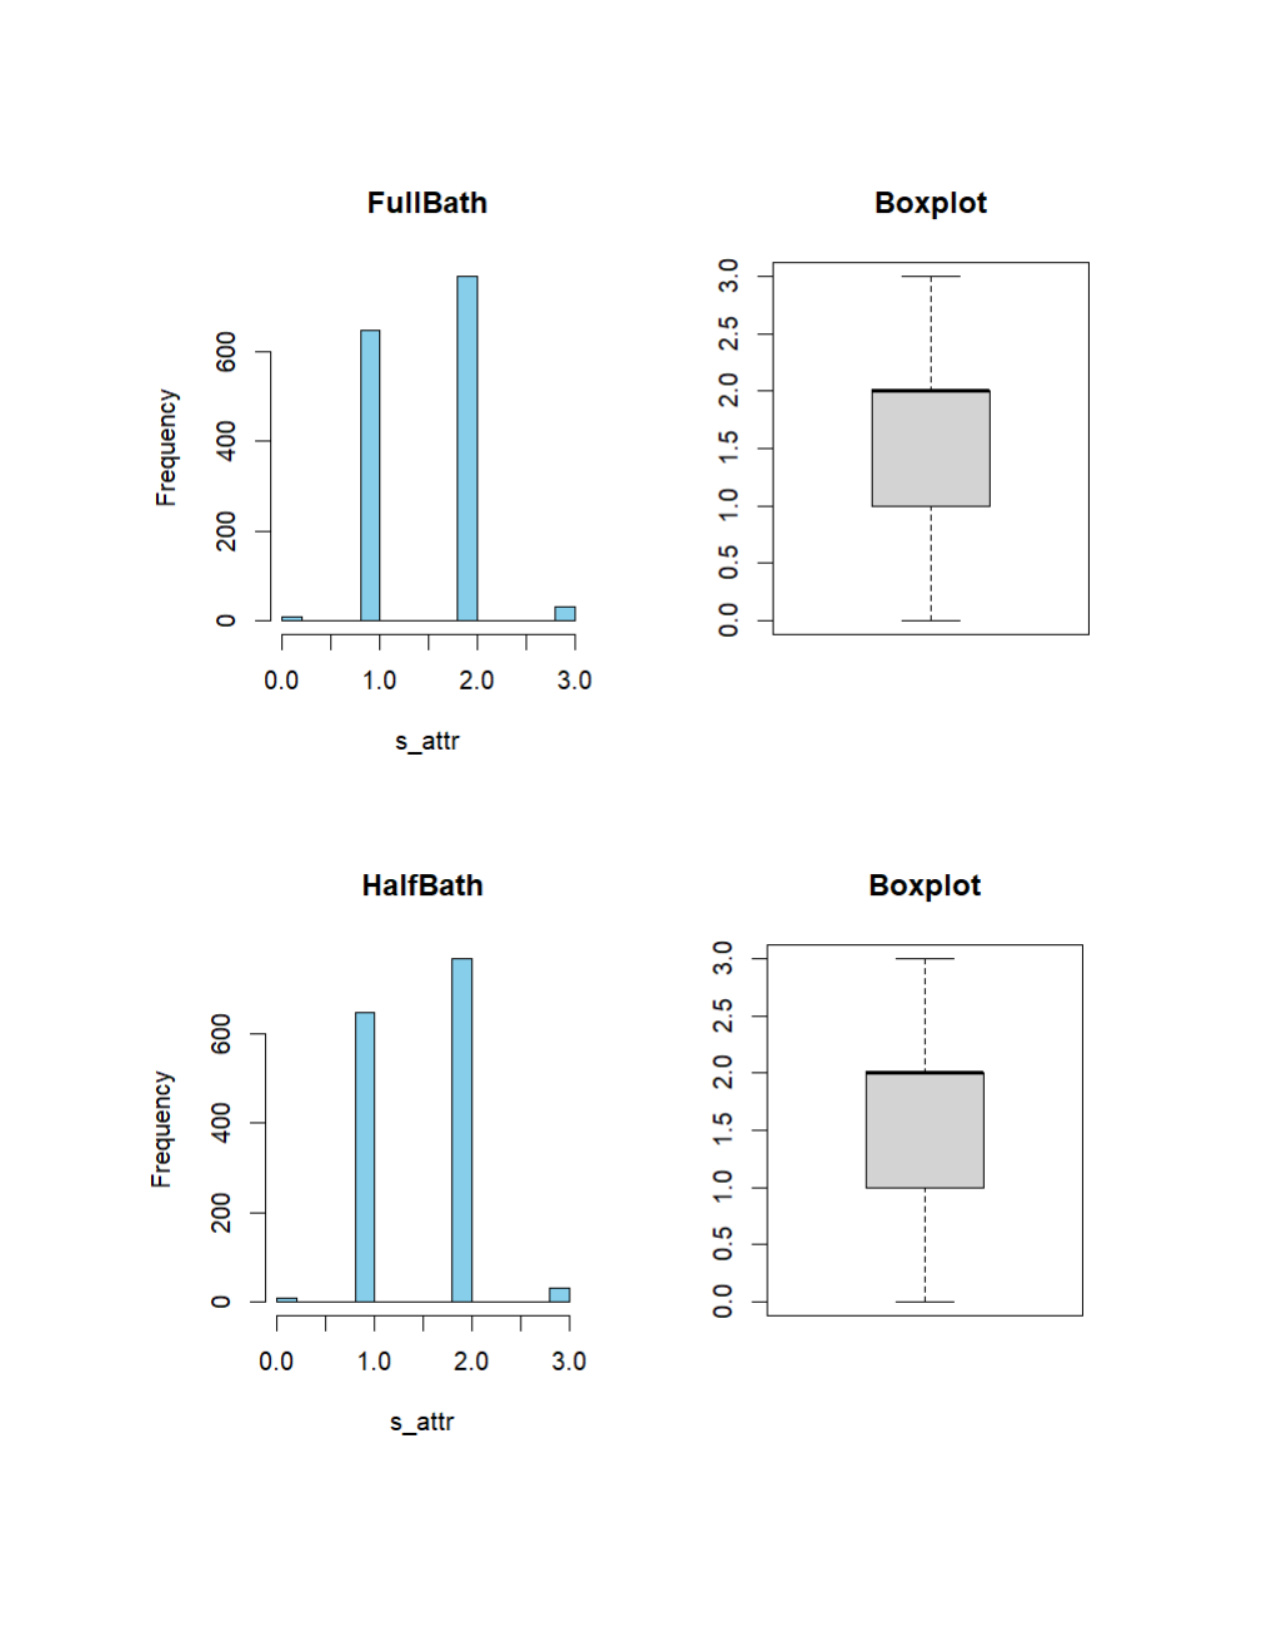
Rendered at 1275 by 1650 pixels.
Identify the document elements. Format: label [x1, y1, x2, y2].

picture [150, 833, 1125, 1458]
picture [150, 150, 1115, 766]
